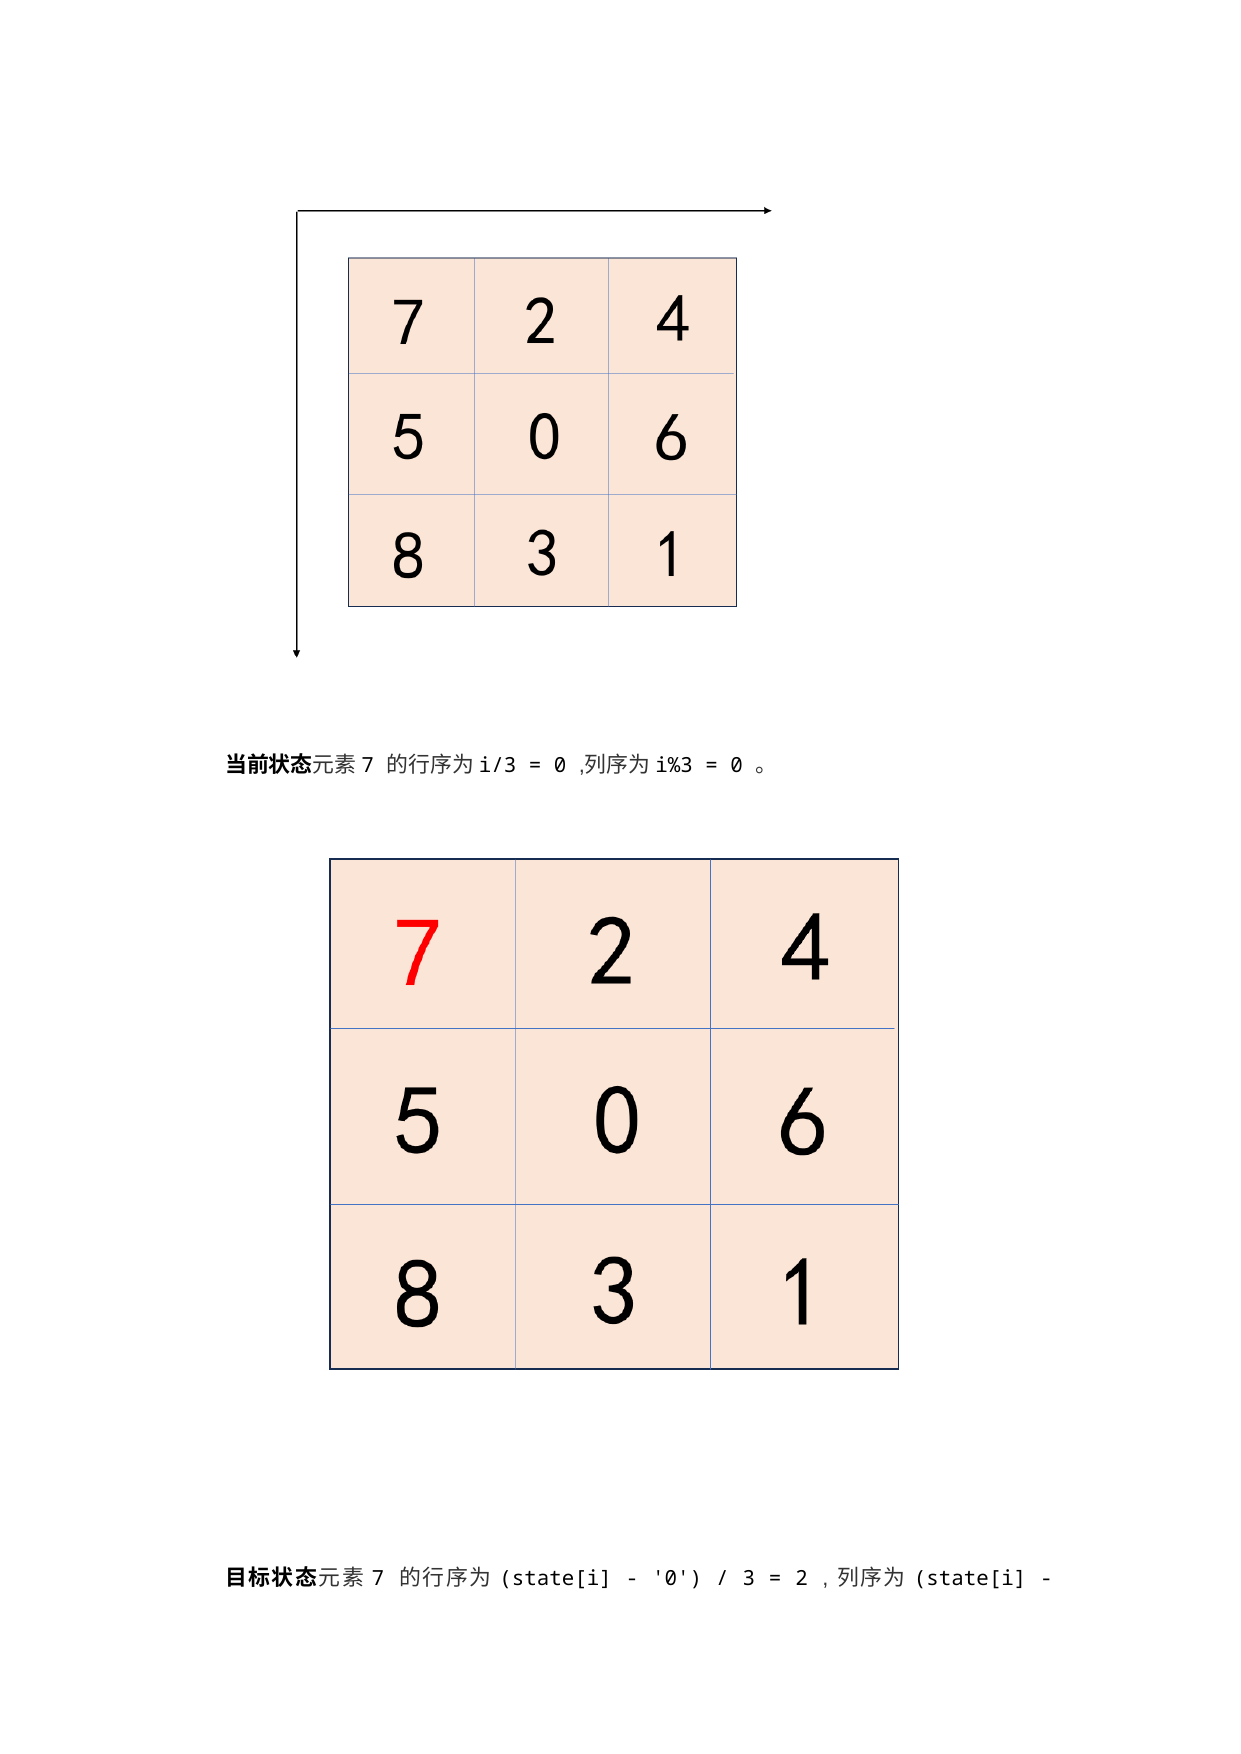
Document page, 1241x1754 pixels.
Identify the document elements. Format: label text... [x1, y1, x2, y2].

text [225, 1559, 1053, 1592]
text 当前状态元素 7 的行序为 i/3 = 0 ,列序为 i%3 = 0 。 [225, 747, 1053, 779]
picture [225, 162, 840, 731]
picture [225, 779, 1028, 1475]
